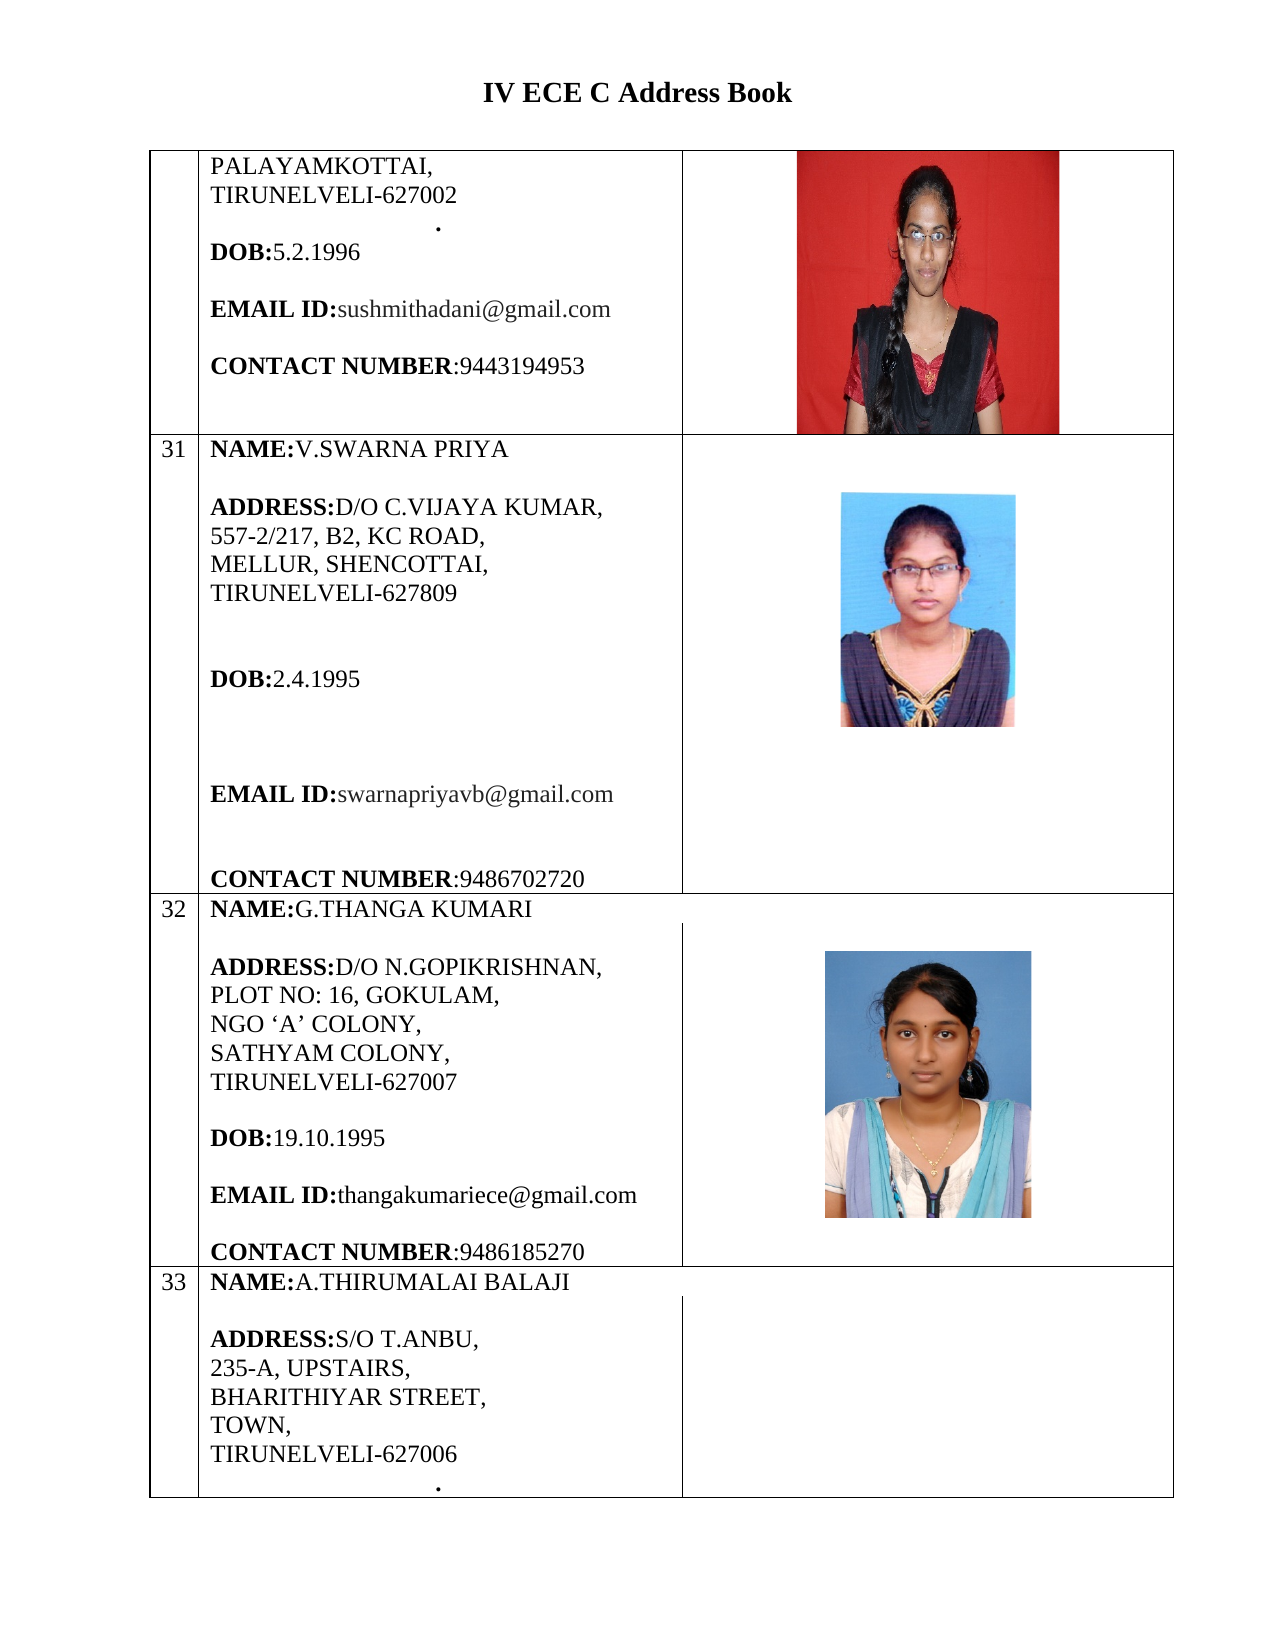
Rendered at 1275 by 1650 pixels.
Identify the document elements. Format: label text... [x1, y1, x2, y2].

table_cell 32 [151, 894, 198, 1266]
table_cell 30 [151, 151, 198, 433]
table_cell [683, 894, 1173, 1266]
table_cell 31 [151, 435, 198, 893]
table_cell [199, 151, 682, 433]
picture [825, 951, 1032, 1218]
table_cell [683, 1267, 1173, 1497]
picture [796, 151, 1060, 434]
table_cell [1060, 151, 1173, 433]
table_cell [683, 151, 796, 433]
table_cell NAME:G.THANGA KUMARI ADDRESS:D/O N.GOPIKRISHNAN, PLOT NO: 16, GOKULAM, NGO ‘A’ COLONY, SATHYAM COLONY, TIRUNELVELI-627007 DOB:19.10.1995 EMAIL ID:thangakumariece@gmail.com CONTACT NUMBER:9486185270 [199, 894, 682, 1266]
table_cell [199, 1267, 682, 1497]
table_cell NAME:V.SWARNA PRIYA ADDRESS:D/O C.VIJAYA KUMAR, 557-2/217, B2, KC ROAD, MELLUR, SHENCOTTAI, TIRUNELVELI-627809 DOB:2.4.1995 EMAIL ID:swarnapriyavb@gmail.com CONTACT NUMBER:9486702720 [199, 435, 682, 893]
table_cell 33 [151, 1267, 198, 1497]
table_cell [683, 435, 1173, 893]
picture [840, 492, 1016, 727]
